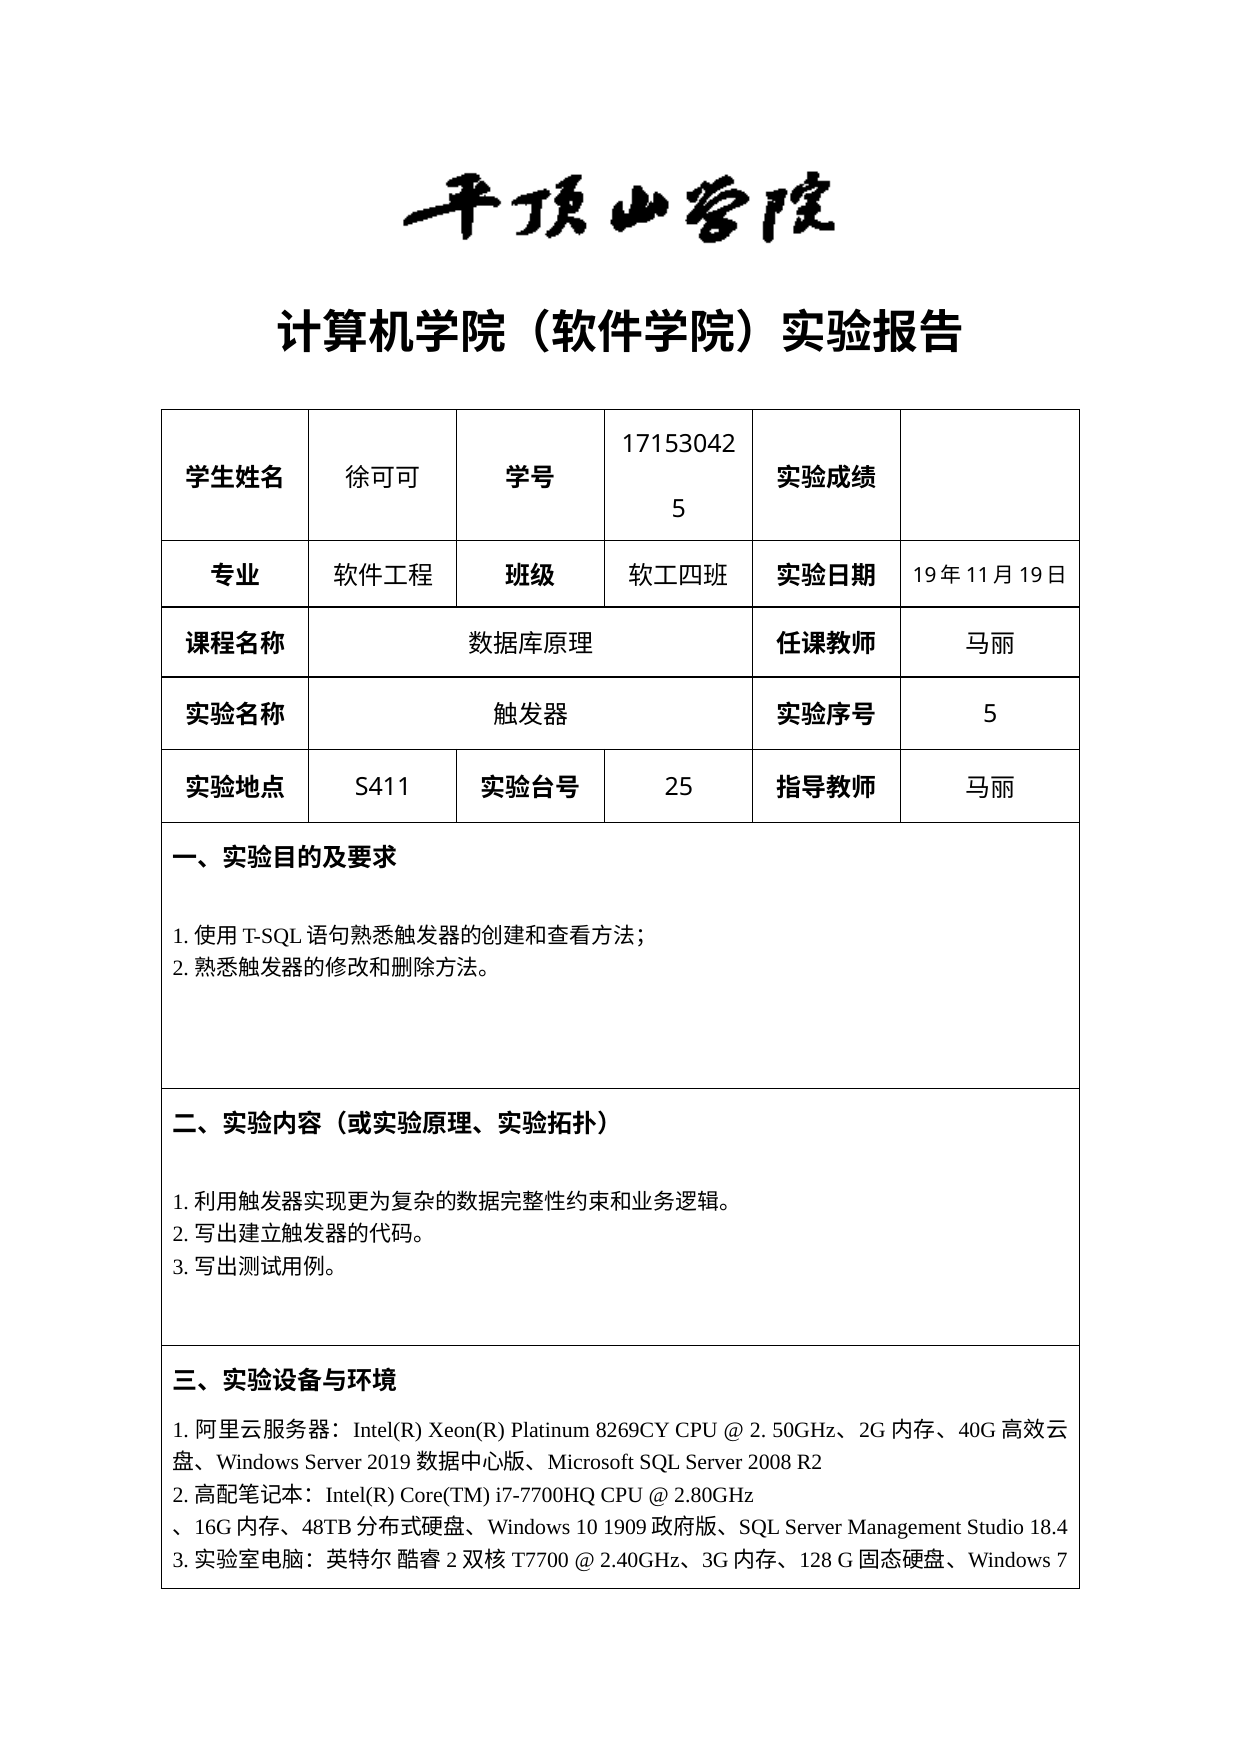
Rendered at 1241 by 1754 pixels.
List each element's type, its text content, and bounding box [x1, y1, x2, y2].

table_cell 实验名称 [162, 678, 308, 749]
table_cell 课程名称 [162, 608, 308, 676]
table_cell 实验台号 [457, 750, 604, 822]
text 计算机学院（软件学院）实验报告 [187, 279, 1053, 377]
table_header 171530425 [605, 410, 752, 540]
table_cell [162, 1346, 1079, 1588]
picture [393, 162, 847, 254]
table_cell 实验序号 [753, 678, 900, 749]
table_cell 班级 [457, 541, 604, 606]
table_cell 一、实验目的及要求 1. 使用T-SQL语句熟悉触发器的创建和查看方法； 2. 熟悉触发器的修改和删除方法。 [162, 823, 1079, 1088]
table_cell 5 [901, 678, 1079, 749]
table_header [901, 410, 1079, 540]
table_cell 专业 [162, 541, 308, 606]
table_cell 实验地点 [162, 750, 308, 822]
table_cell 触发器 [309, 678, 752, 749]
table_cell 指导教师 [753, 750, 900, 822]
table_header 学号 [457, 410, 604, 540]
table_cell S411 [309, 750, 456, 822]
table_cell 二、实验内容（或实验原理、实验拓扑） 1. 利用触发器实现更为复杂的数据完整性约束和业务逻辑。 2. 写出建立触发器的代码。 3. 写出测试用例。 [162, 1089, 1079, 1345]
table_header 徐可可 [309, 410, 456, 540]
table_cell 任课教师 [753, 608, 900, 676]
table_cell 数据库原理 [309, 608, 752, 676]
table_cell 实验日期 [753, 541, 900, 606]
table_cell 马丽 [901, 608, 1079, 676]
table_cell 软件工程 [309, 541, 456, 606]
table_header 实验成绩 [753, 410, 900, 540]
table_header 学生姓名 [162, 410, 308, 540]
table_cell 软工四班 [605, 541, 752, 606]
table_cell 19年11月19日 [901, 541, 1079, 606]
table_cell 马丽 [901, 750, 1079, 822]
table_cell 25 [605, 750, 752, 822]
